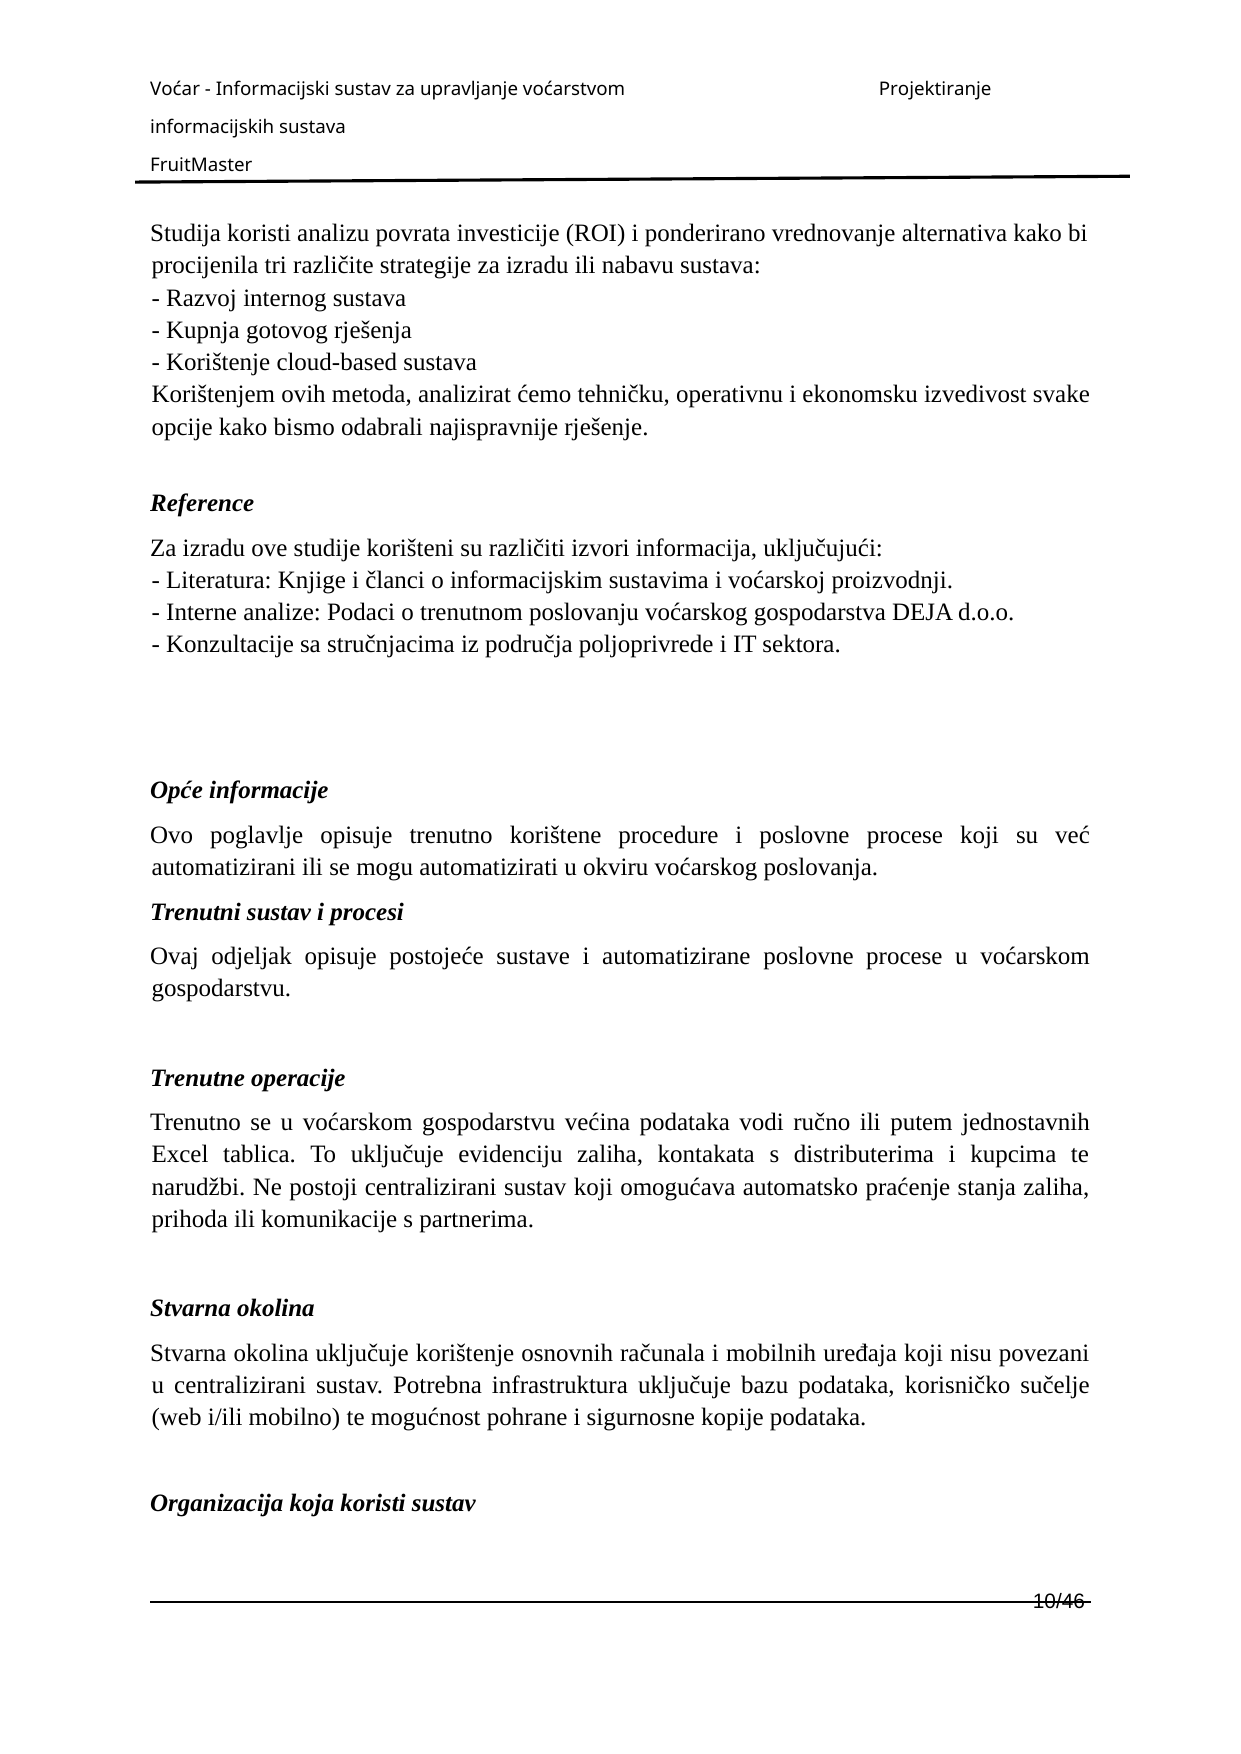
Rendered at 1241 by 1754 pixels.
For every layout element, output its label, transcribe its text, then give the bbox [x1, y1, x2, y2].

text Reference [150, 488, 1091, 517]
text Organizacija koja koristi sustav [150, 1488, 1091, 1517]
text Studija koristi analizu povrata investicije (ROI) i ponderirano vrednovanje alternativa kako bi procijenila tri različite strategije za izradu ili nabavu sustava: - Razvoj internog sustava - Kupnja gotovog rješenja - Korištenje cloud-based sustava Korištenjem ovih metoda, analizirat ćemo tehničku, operativnu i ekonomsku izvedivost svake opcije kako bismo odabrali najispravnije rješenje. [150, 218, 1091, 440]
text Trenutne operacije [150, 1063, 1091, 1091]
text Trenutno se u voćarskom gospodarstvu većina podataka vodi ručno ili putem jednostavnih Excel tablica. To uključuje evidenciju zaliha, kontakata s distributerima i kupcima te narudžbi. Ne postoji centralizirani sustav koji omogućava automatsko praćenje stanja zaliha, prihoda ili komunikacije s partnerima. [150, 1107, 1091, 1233]
text Ovo poglavlje opisuje trenutno korištene procedure i poslovne procese koji su već automatizirani ili se mogu automatizirati u okviru voćarskog poslovanja. [150, 820, 1091, 881]
text Trenutni sustav i procesi [150, 897, 1091, 925]
text Za izradu ove studije korišteni su različiti izvori informacija, uključujući: - Literatura: Knjige i članci o informacijskim sustavima i voćarskoj proizvodnji. - Interne analize: Podaci o trenutnom poslovanju voćarskog gospodarstva DEJA d.o.o. - Konzultacije sa stručnjacima iz područja poljoprivrede i IT sektora. [150, 533, 1091, 658]
text Stvarna okolina [150, 1293, 1091, 1322]
text Opće informacije [150, 775, 1091, 804]
text Ovaj odjeljak opisuje postojeće sustave i automatizirane poslovne procese u voćarskom gospodarstvu. [150, 941, 1091, 1002]
text Stvarna okolina uključuje korištenje osnovnih računala i mobilnih uređaja koji nisu povezani u centralizirani sustav. Potrebna infrastruktura uključuje bazu podataka, korisničko sučelje (web i/ili mobilno) te mogućnost pohrane i sigurnosne kopije podataka. [150, 1338, 1091, 1431]
